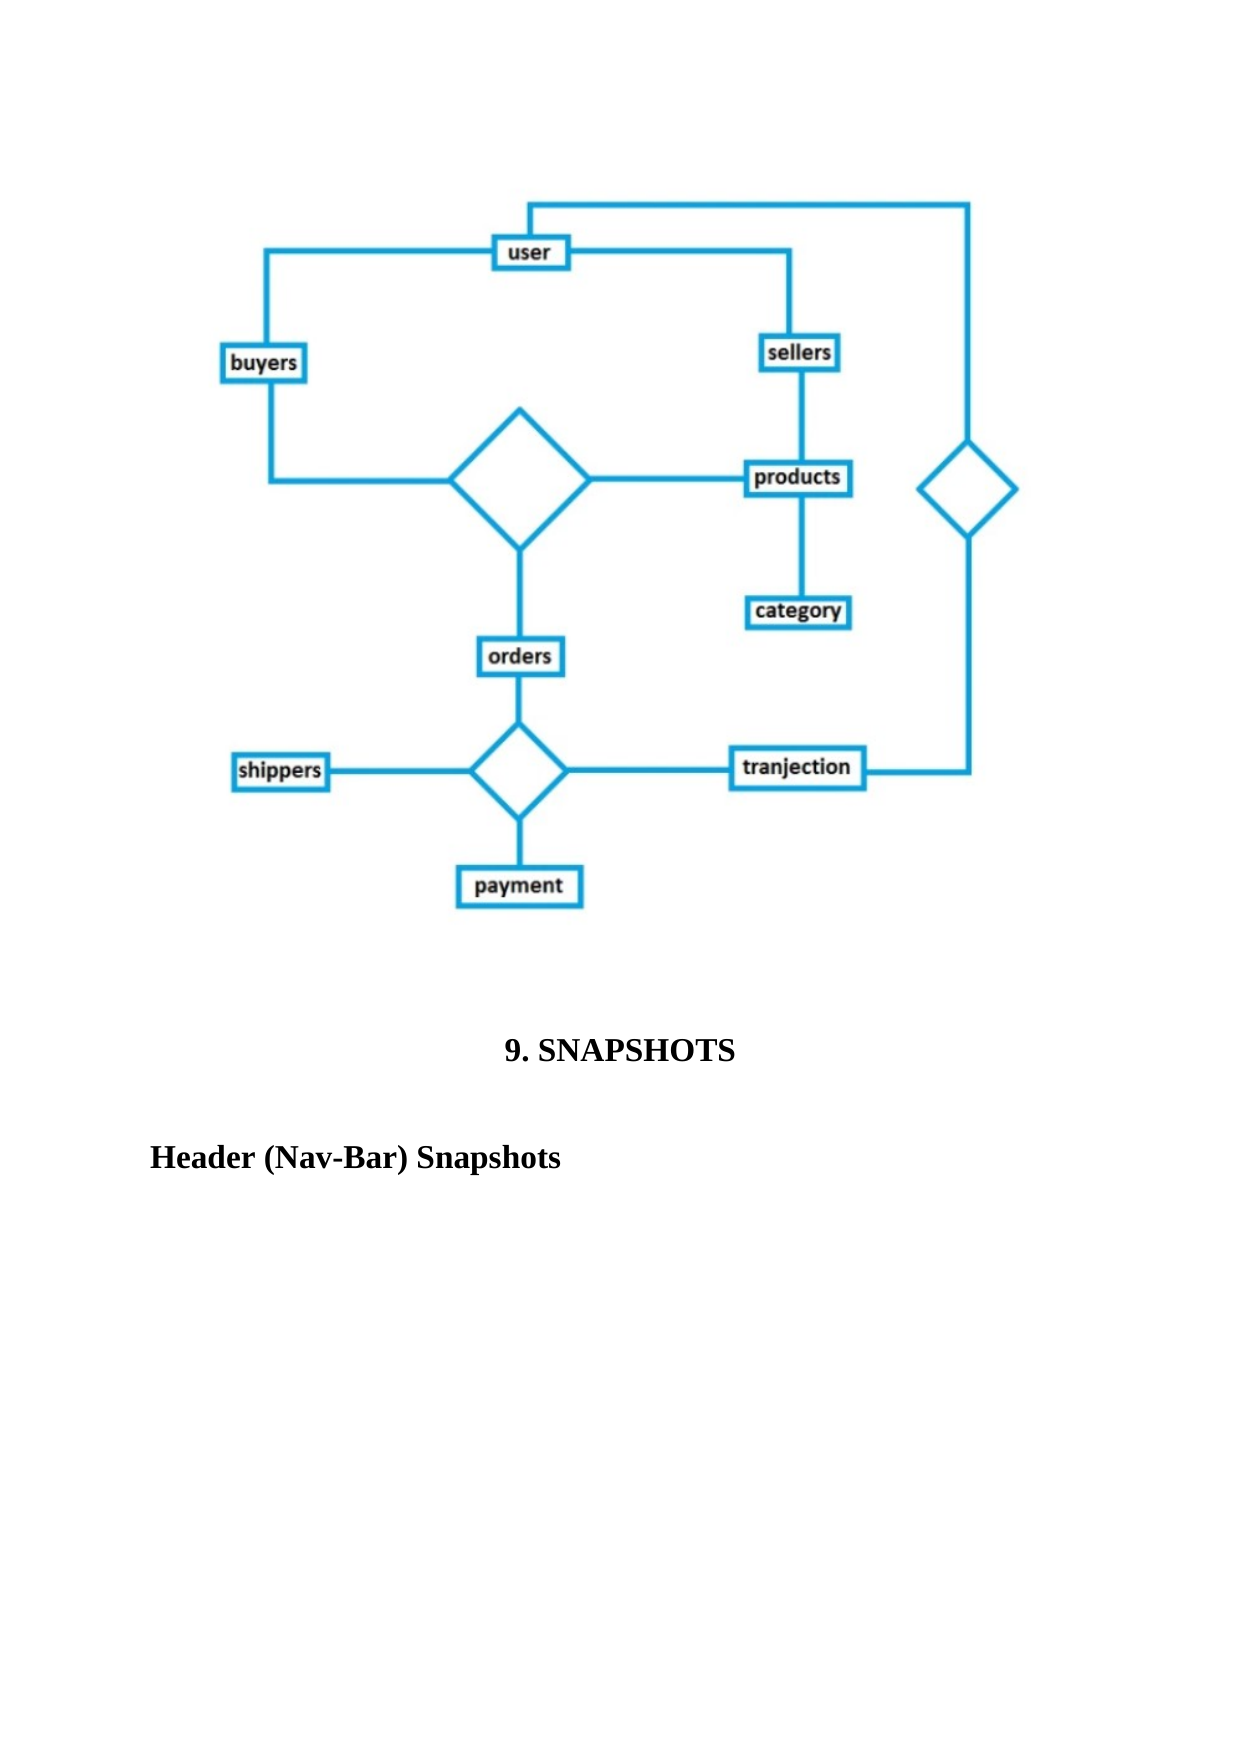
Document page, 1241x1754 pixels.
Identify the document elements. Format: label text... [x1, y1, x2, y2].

text Header (Nav-Bar) Snapshots [150, 1138, 1090, 1176]
text 9. SNAPSHOTS [150, 1031, 1090, 1069]
picture [150, 150, 1091, 952]
